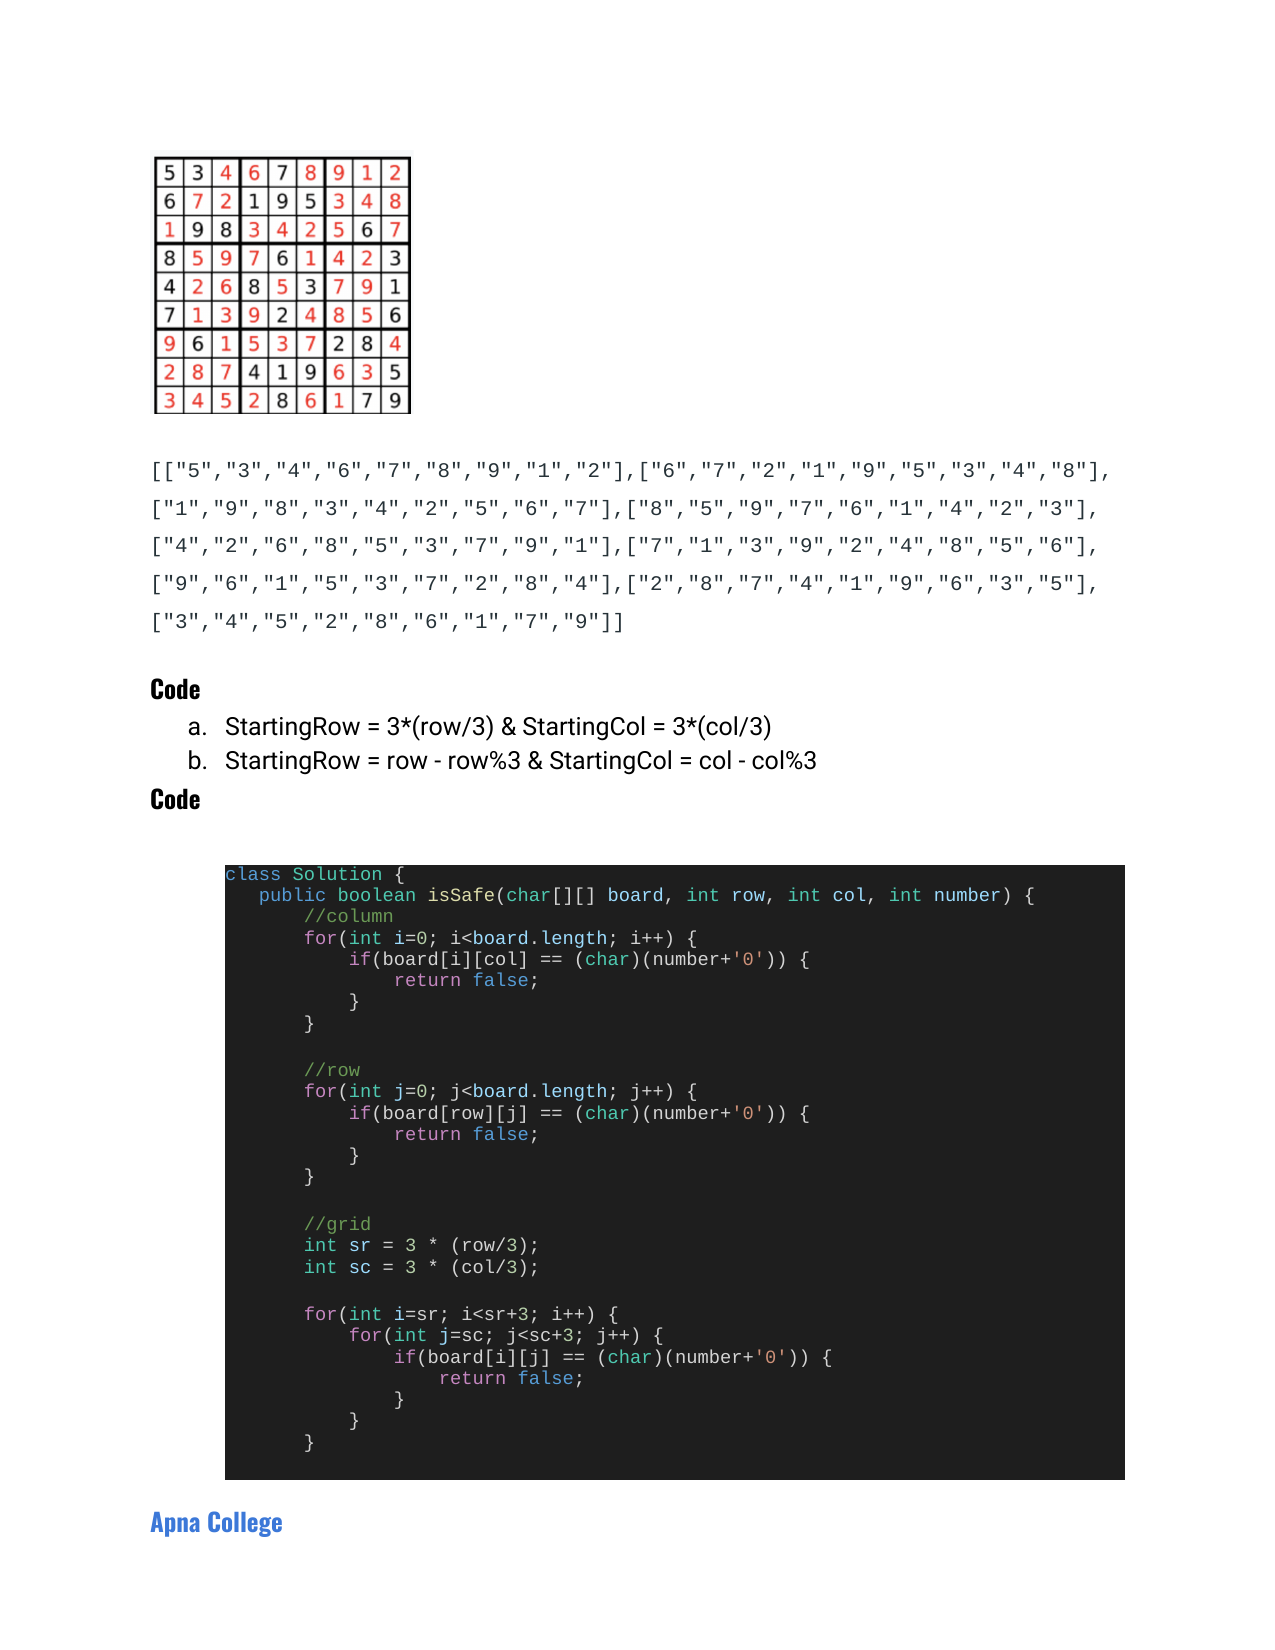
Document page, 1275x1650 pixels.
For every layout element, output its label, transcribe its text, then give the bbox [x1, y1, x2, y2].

text for(int j=0; j<board.length; j++) { [225, 1082, 1125, 1103]
text return false; [225, 1125, 1125, 1146]
text int sr = 3 * (row/3); [225, 1236, 1125, 1257]
text } [225, 1146, 1125, 1167]
list StartingRow = row - row%3 & StartingCol = col - col%3 [187, 746, 1125, 775]
text Code [150, 669, 1125, 707]
text } [225, 1411, 1125, 1432]
text for(int i=0; i<board.length; i++) { [225, 928, 1125, 950]
text return false; [225, 1369, 1125, 1390]
text } [225, 1013, 1125, 1035]
text [["5","3","4","6","7","8","9","1","2"],["6","7","2","1","9","5","3","4","8"],["1","9","8","3","4","2","5","6","7"],["8","5","9","7","6","1","4","2","3"],["4","2","6","8","5","3","7","9","1"],["7","1","3","9","2","4","8","5","6"],["9","6","1","5","3","7","2","8","4"],["2","8","7","4","1","9","6","3","5"],["3","4","5","2","8","6","1","7","9"]] [150, 460, 1125, 634]
text } [225, 1432, 1125, 1454]
list StartingRow = 3*(row/3) & StartingCol = 3*(col/3) [187, 712, 1125, 741]
text int sc = 3 * (col/3); [225, 1257, 1125, 1279]
text //row [225, 1061, 1125, 1082]
text public boolean isSafe(char[][] board, int row, int col, int number) { [225, 886, 1125, 907]
text for(int i=sr; i<sr+3; i++) { [225, 1305, 1125, 1326]
text } [225, 992, 1125, 1013]
text Code [150, 779, 1125, 817]
text //grid [225, 1215, 1125, 1236]
text } [225, 1167, 1125, 1188]
text return false; [225, 971, 1125, 992]
text if(board[i][col] == (char)(number+'0')) { [225, 950, 1125, 971]
text } [225, 1390, 1125, 1411]
text for(int j=sc; j<sc+3; j++) { [225, 1326, 1125, 1347]
text class Solution { [225, 865, 1125, 886]
text if(board[row][j] == (char)(number+'0')) { [225, 1103, 1125, 1125]
text if(board[i][j] == (char)(number+'0')) { [225, 1347, 1125, 1369]
text //column [225, 907, 1125, 928]
picture [150, 150, 414, 414]
